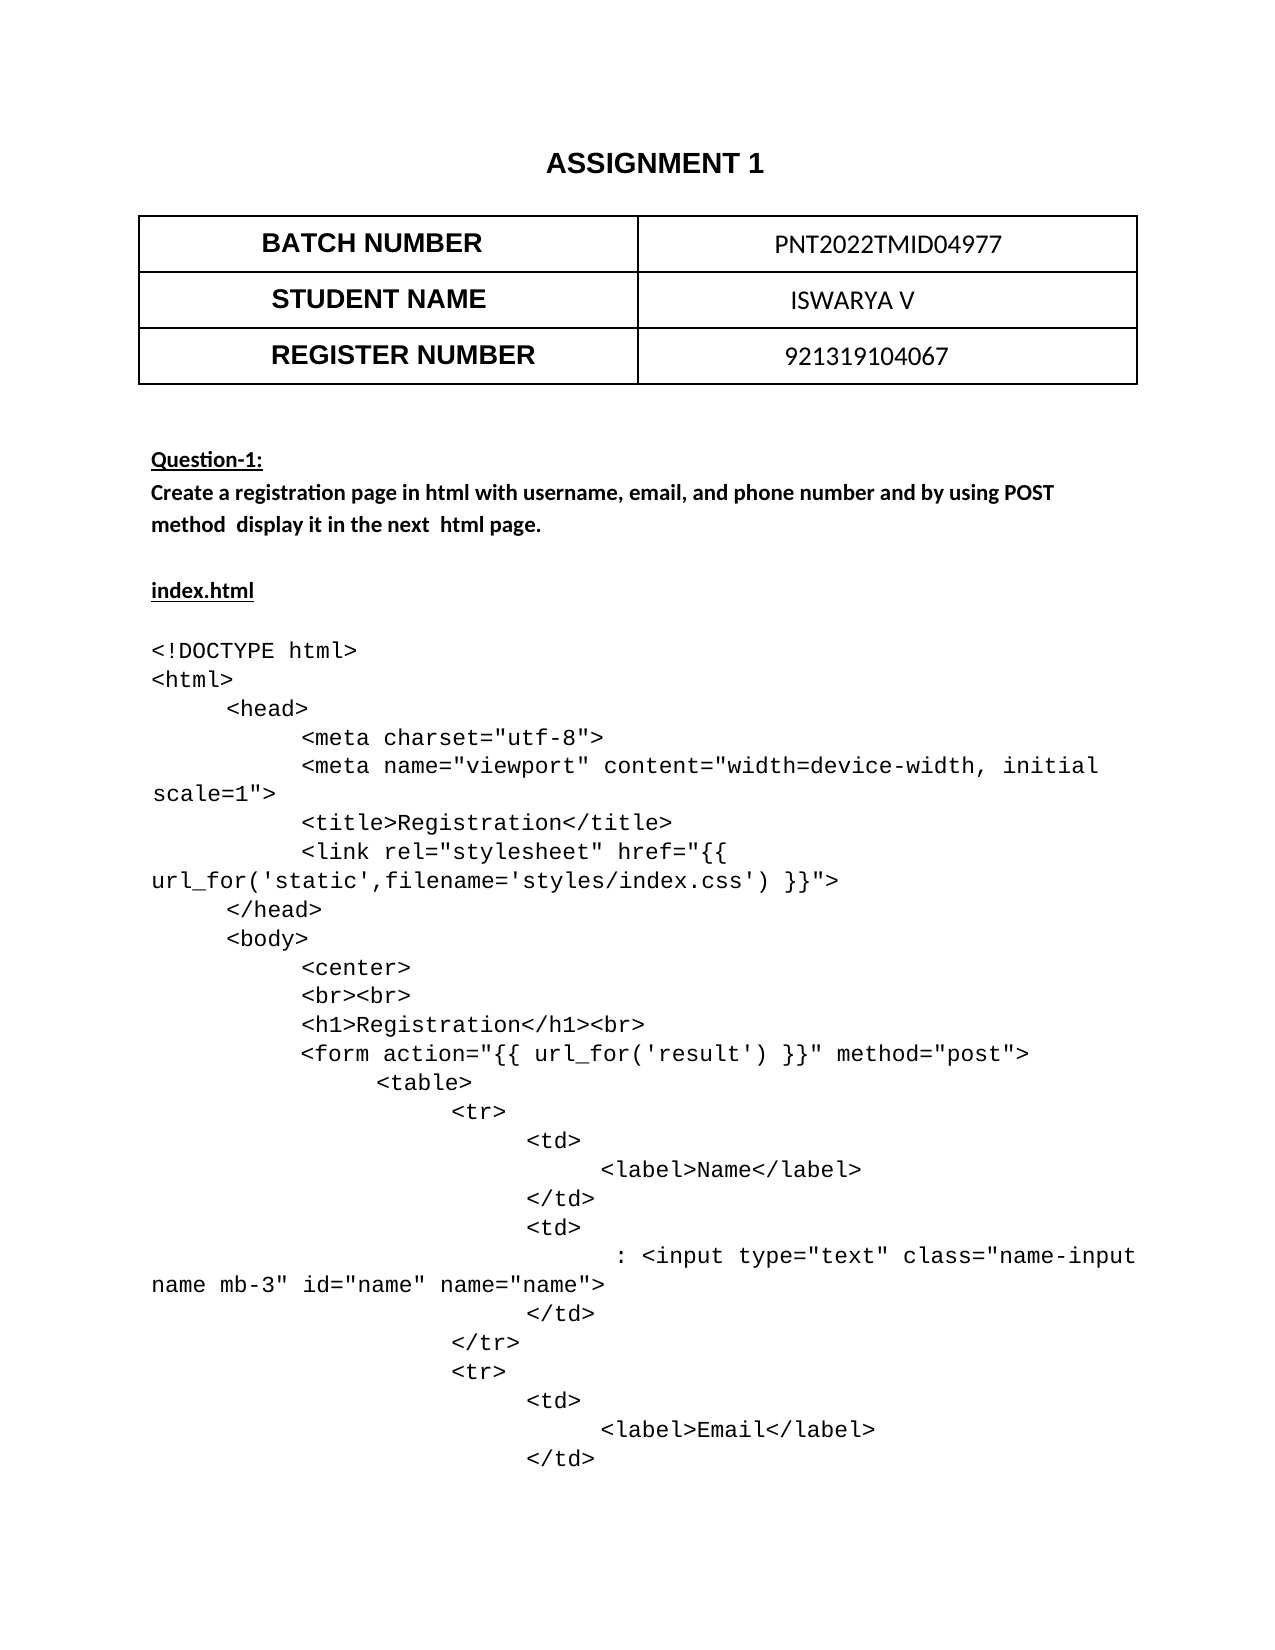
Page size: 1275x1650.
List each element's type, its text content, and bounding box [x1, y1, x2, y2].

text <form action="{{ url_for('result') }}" method="post"> [138, 1043, 1029, 1068]
text </td> [526, 1447, 1137, 1473]
text url_for('static',filename='styles/index.css') }}"> [151, 869, 1137, 895]
text Question-1: [151, 445, 1137, 473]
text index.html [151, 577, 1137, 605]
table_cell REGISTER NUMBER [140, 329, 637, 382]
text name mb-3" id="name" name="name"> [151, 1273, 1137, 1299]
table_header PNT2022TMID04977 [639, 217, 1136, 271]
table_cell 921319104067 [639, 329, 1136, 382]
text <h1>Registration</h1><br> [301, 1014, 1137, 1040]
text <table> [376, 1071, 1137, 1097]
text <td> [526, 1216, 1137, 1242]
text </td> [526, 1303, 1137, 1328]
table_cell ISWARYA V [639, 273, 1136, 327]
text <tr> [451, 1100, 1137, 1126]
text </tr> [451, 1331, 1137, 1357]
text <center> [301, 956, 1137, 982]
text : <input type="text" class="name-input [138, 1245, 1137, 1271]
text ASSIGNMENT 1 [138, 146, 1137, 179]
table_cell STUDENT NAME [140, 273, 637, 327]
text </td> [526, 1187, 1137, 1213]
text <br><br> [301, 985, 1137, 1011]
text <tr> [451, 1361, 1137, 1386]
text <!DOCTYPE html> [151, 639, 1137, 665]
text <td> [526, 1389, 1137, 1415]
text <meta name="viewport" content="width=device-width, initial scale=1"> [152, 755, 1109, 808]
text <meta charset="utf-8"> [301, 726, 1137, 752]
text <html> [151, 668, 1137, 694]
text <td> [526, 1129, 1137, 1155]
text Create a registration page in html with username, email, and phone number and by using POST method display it in the next html page. [151, 478, 1123, 538]
table_header BATCH NUMBER [140, 217, 637, 271]
text <label>Email</label> [138, 1418, 875, 1444]
text </head> [226, 898, 1137, 924]
text <title>Registration</title> [301, 812, 1137, 838]
text <body> [226, 927, 1137, 953]
text <link rel="stylesheet" href="{{ [301, 840, 1137, 866]
text <head> [226, 697, 1137, 723]
text <label>Name</label> [138, 1158, 861, 1184]
